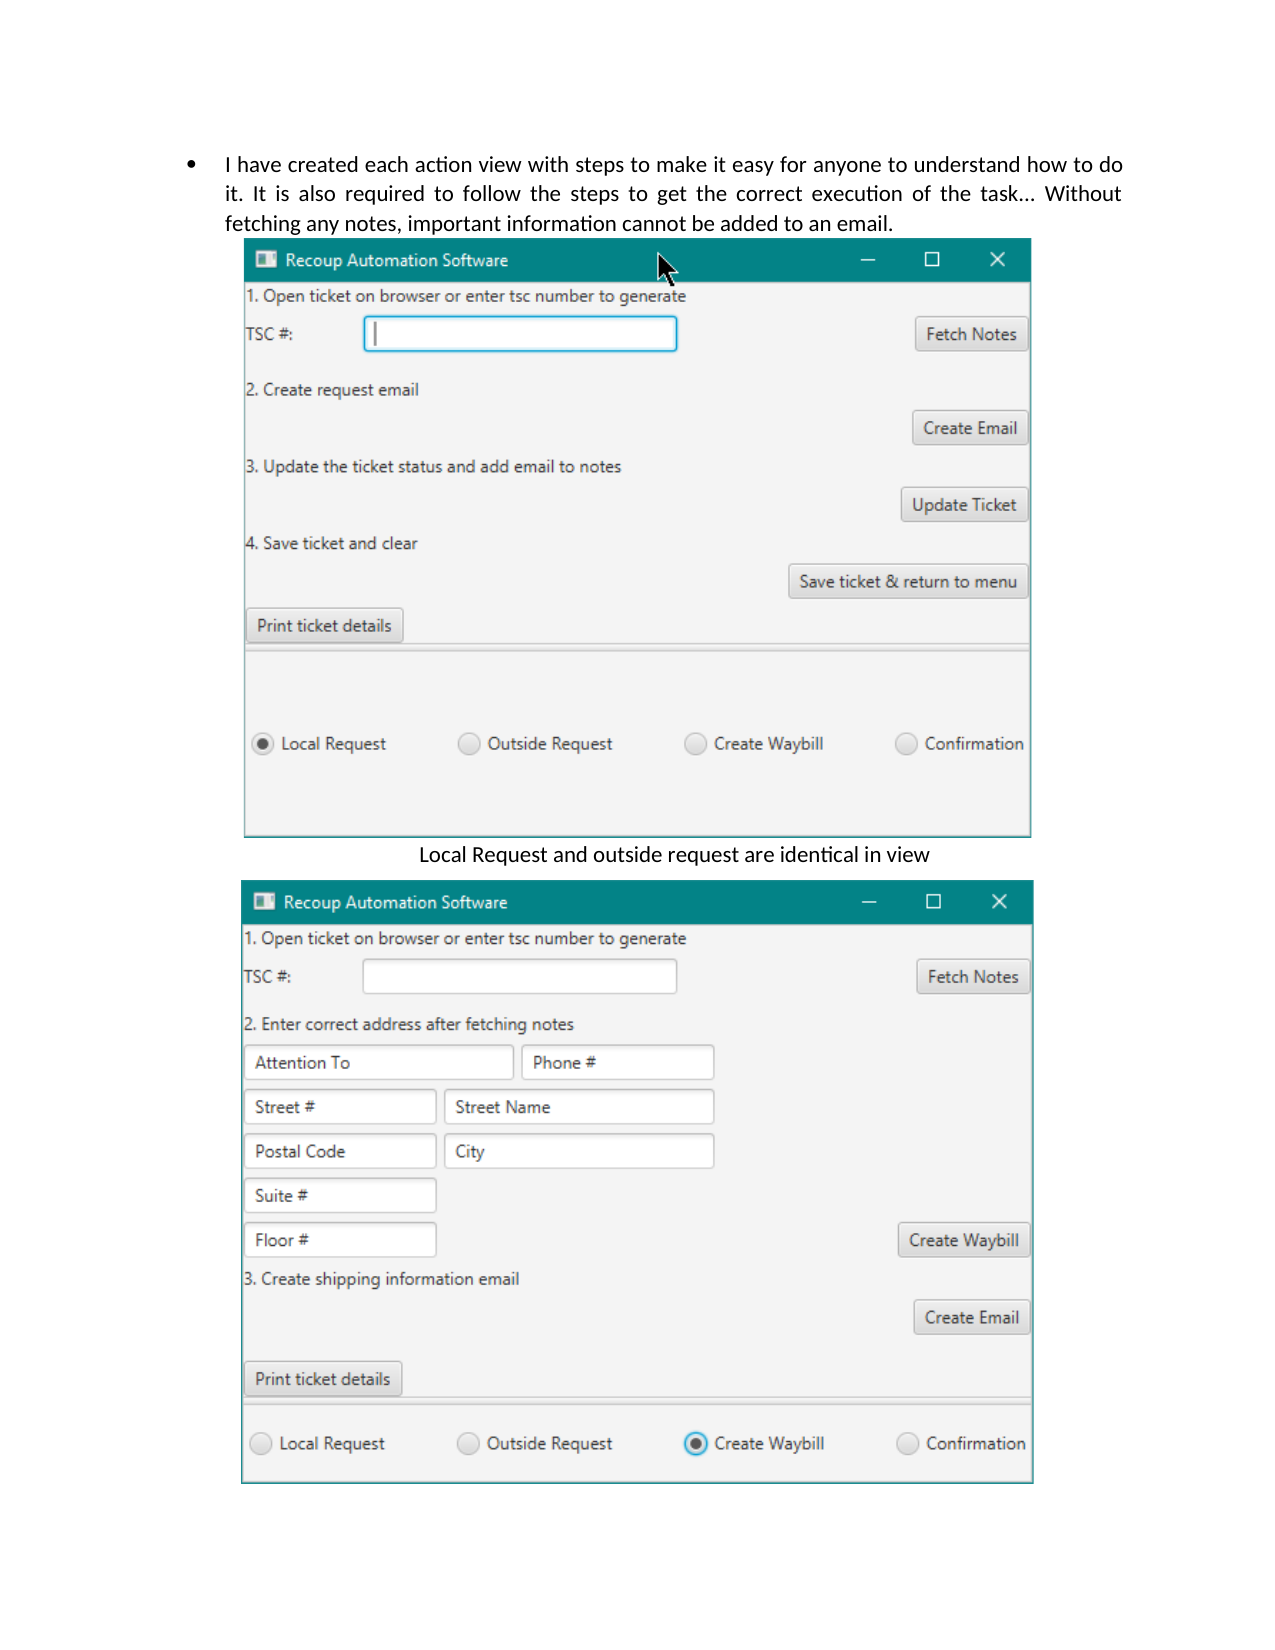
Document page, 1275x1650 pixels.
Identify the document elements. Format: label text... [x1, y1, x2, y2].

list I have created each action view with steps to make it easy for anyone to understand how to do it. It is also required to follow the steps to get the correct execution of the task... Without fetching any notes, important information cannot be added to an email. [187, 150, 1125, 237]
picture [241, 880, 1034, 1484]
picture [243, 238, 1032, 838]
